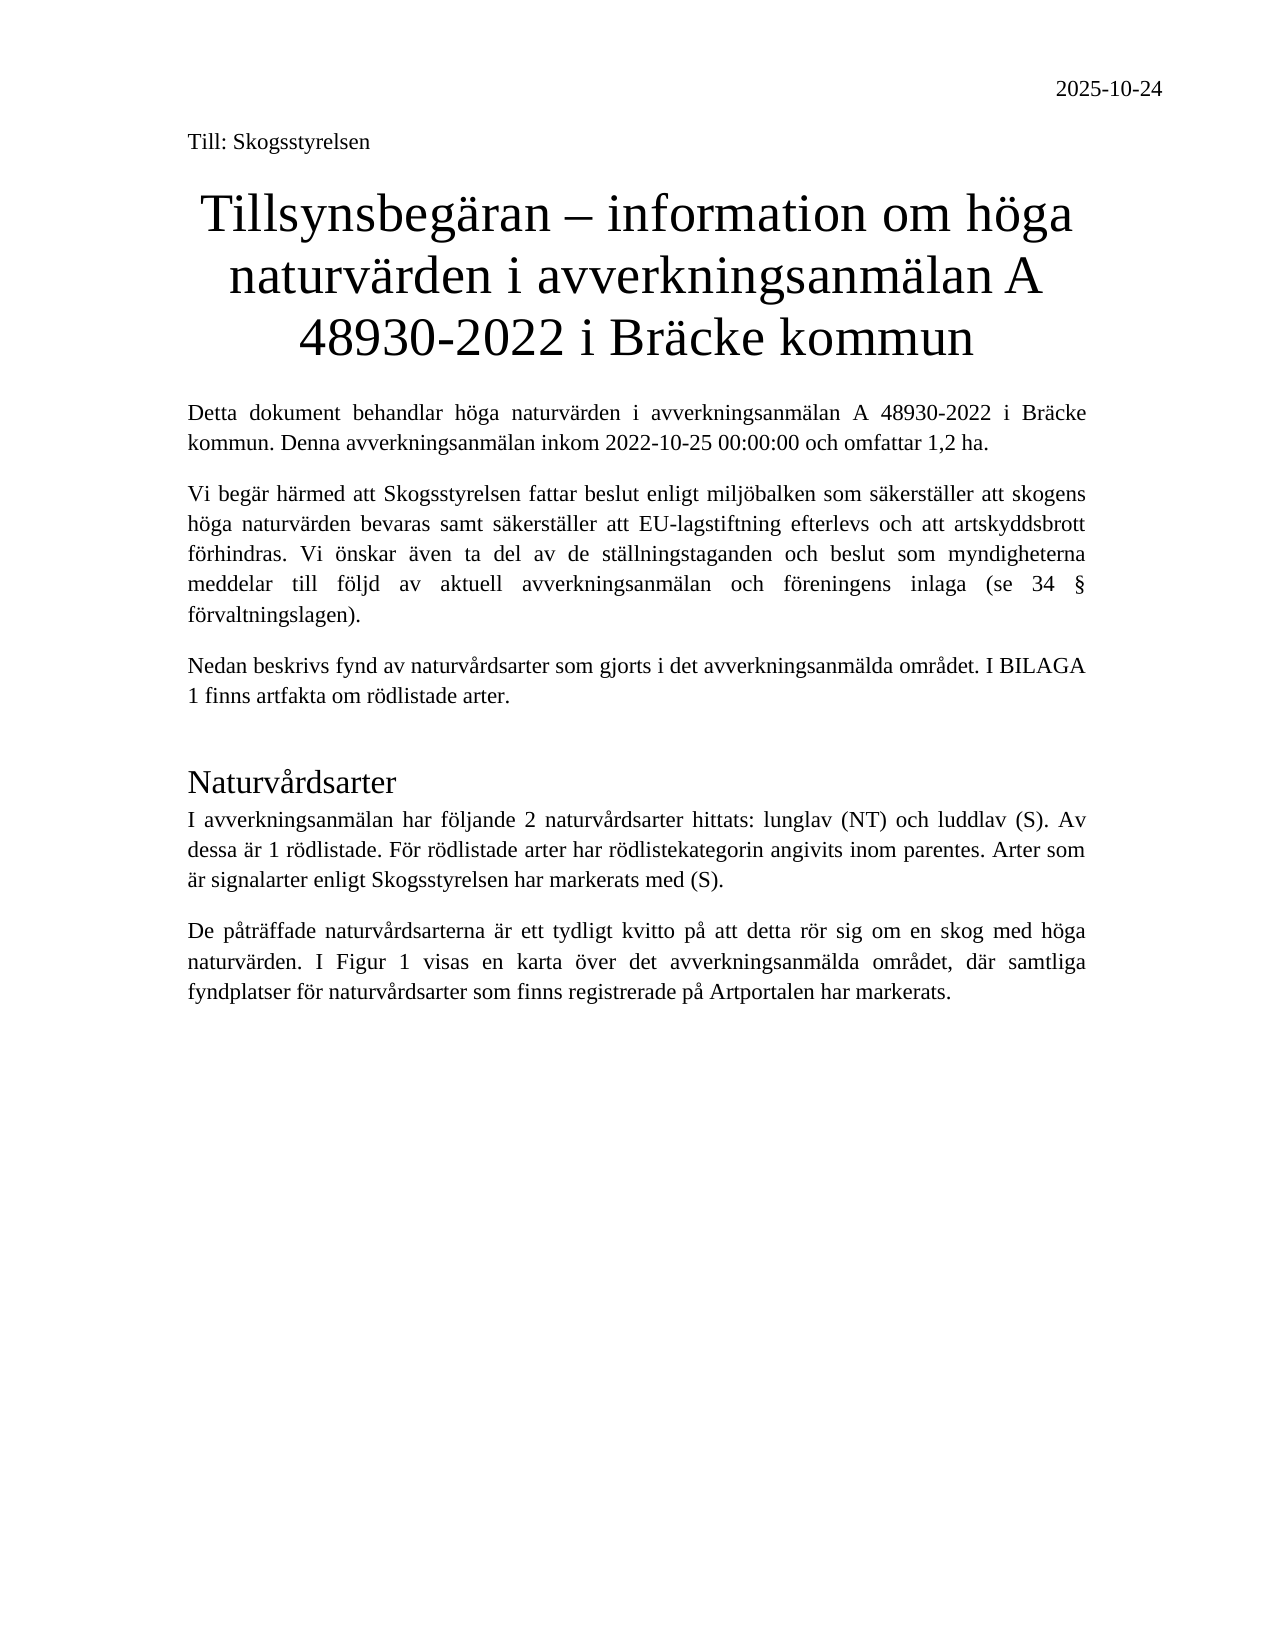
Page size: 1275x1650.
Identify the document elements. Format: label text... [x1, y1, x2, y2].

text De påträffade naturvårdsarterna är ett tydligt kvitto på att detta rör sig om en skog med höga naturvärden. I Figur 1 visas en karta över det avverkningsanmälda området, där samtliga fyndplatser för naturvårdsarter som finns registrerade på Artportalen har markerats. [187, 918, 1087, 1004]
title Tillsynsbegäran – information om höga naturvärden i avverkningsanmälan A 48930-2022 i Bräcke kommun [187, 180, 1087, 367]
text Nedan beskrivs fynd av naturvårdsarter som gjorts i det avverkningsanmälda området. I BILAGA 1 finns artfakta om rödlistade arter. [187, 652, 1087, 708]
text Detta dokument behandlar höga naturvärden i avverkningsanmälan A 48930-2022 i Bräcke kommun. Denna avverkningsanmälan inkom 2022-10-25 00:00:00 och omfattar 1,2 ha. [187, 398, 1087, 455]
subtitle Naturvårdsarter [187, 762, 1087, 800]
text I avverkningsanmälan har följande 2 naturvårdsarter hittats: lunglav (NT) och luddlav (S). Av dessa är 1 rödlistade. För rödlistade arter har rödlistekategorin angivits inom parentes. Arter som är signalarter enligt Skogsstyrelsen har markerats med (S). [187, 806, 1087, 893]
text Vi begär härmed att Skogsstyrelsen fattar beslut enligt miljöbalken som säkerställer att skogens höga naturvärden bevaras samt säkerställer att EU-lagstiftning efterlevs och att artskyddsbrott förhindras. Vi önskar även ta del av de ställningstaganden och beslut som myndigheterna meddelar till följd av aktuell avverkningsanmälan och föreningens inlaga (se 34 § förvaltningslagen). [187, 480, 1087, 627]
